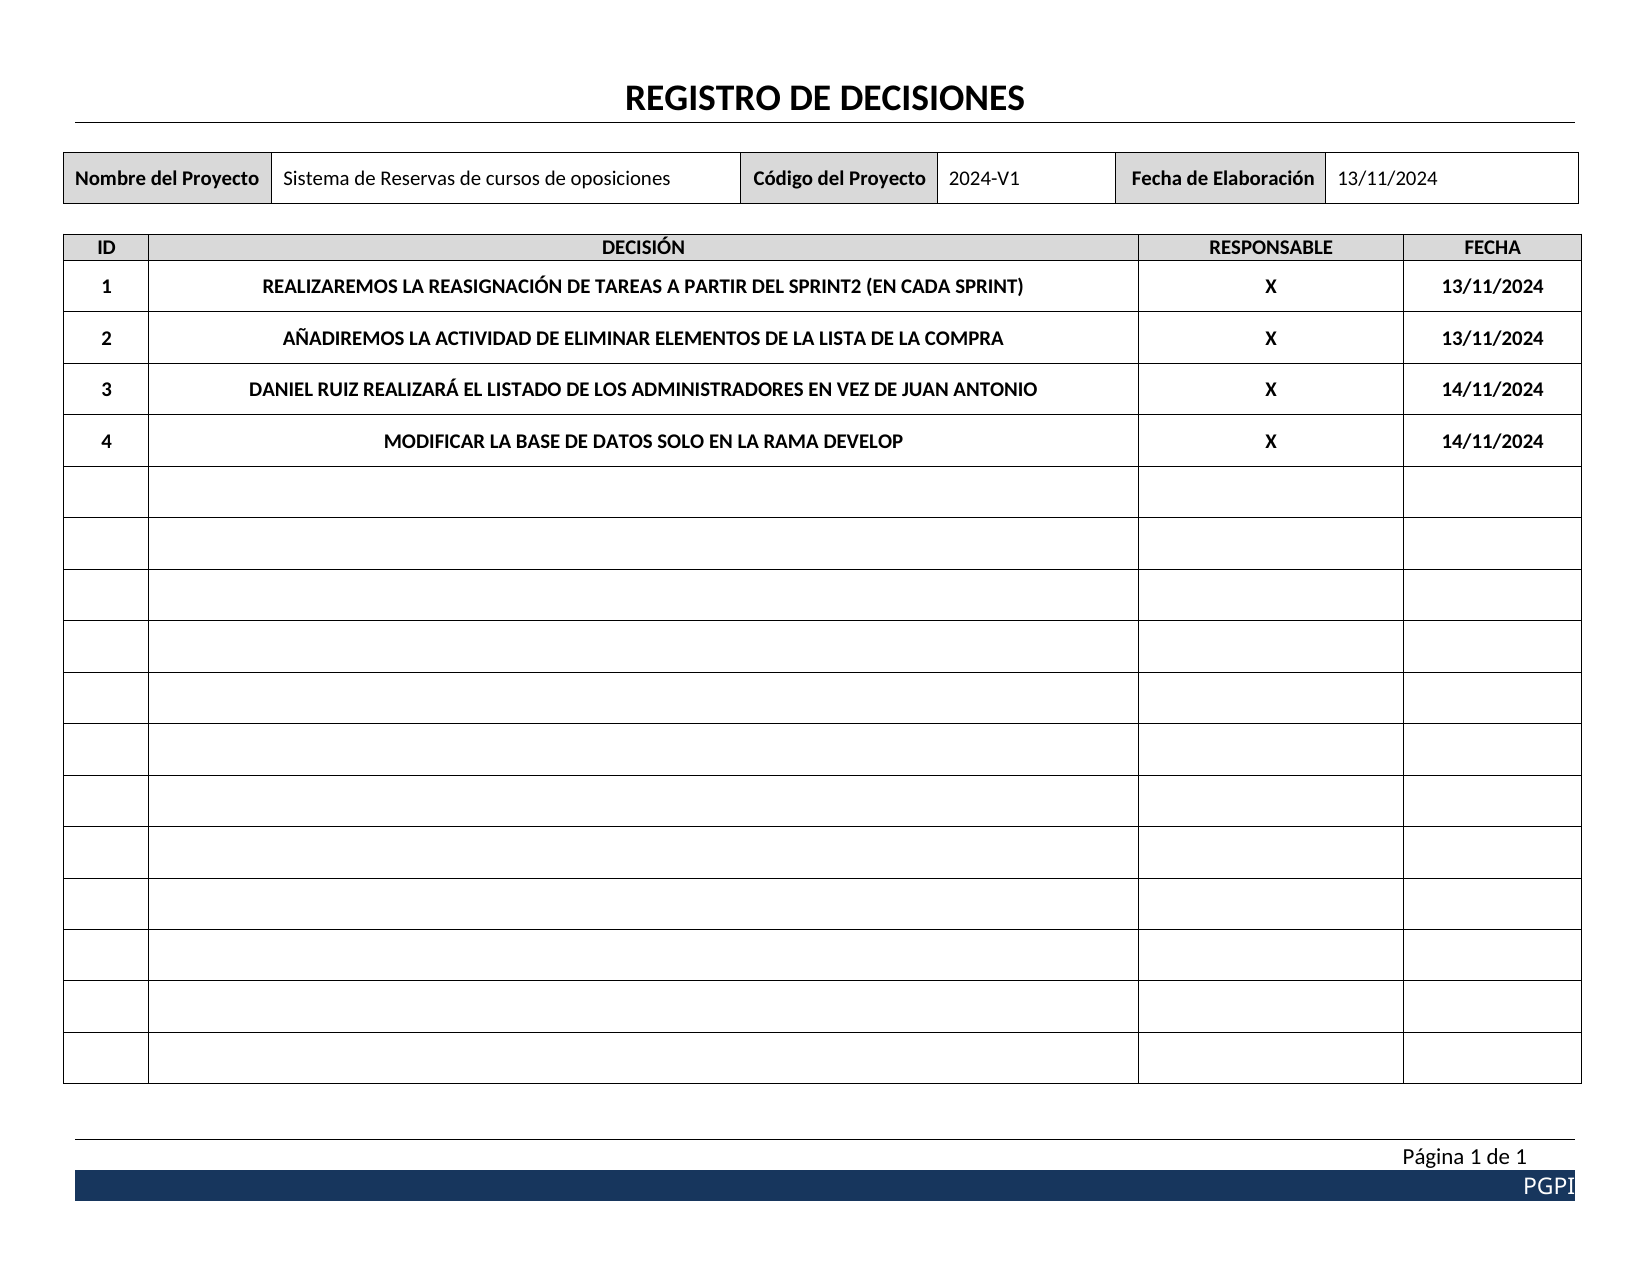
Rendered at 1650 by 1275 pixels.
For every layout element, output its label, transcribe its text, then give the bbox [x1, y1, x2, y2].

table_header Sistema de Reservas de cursos de oposiciones [272, 153, 740, 203]
table_cell [1404, 776, 1581, 826]
table_cell [64, 930, 148, 980]
table_cell [1404, 467, 1581, 517]
table_cell [1139, 1033, 1403, 1083]
table_cell DANIEL RUIZ REALIZARÁ EL LISTADO DE LOS ADMINISTRADORES EN VEZ DE JUAN ANTONIO [149, 364, 1138, 414]
table_cell [1139, 467, 1403, 517]
table_header Fecha de Elaboración [1116, 153, 1325, 203]
table_cell X [1139, 312, 1403, 363]
table_cell [149, 981, 1138, 1032]
table_cell 13/11/2024 [1404, 261, 1581, 311]
table_cell MODIFICAR LA BASE DE DATOS SOLO EN LA RAMA DEVELOP [149, 415, 1138, 466]
table_cell [1139, 673, 1403, 723]
table_cell 14/11/2024 [1404, 364, 1581, 414]
table_cell [64, 518, 148, 569]
table_cell [149, 930, 1138, 980]
table_header Código del Proyecto [741, 153, 937, 203]
table_cell 14/11/2024 [1404, 415, 1581, 466]
table_cell X [1139, 415, 1403, 466]
table_cell [64, 621, 148, 672]
table_header Nombre del Proyecto [64, 153, 271, 203]
table_cell [149, 879, 1138, 929]
table_cell 1 [64, 261, 148, 311]
table_cell [149, 467, 1138, 517]
table_cell 13/11/2024 [1404, 312, 1581, 363]
table_cell 4 [64, 415, 148, 466]
table_header FECHA [1404, 235, 1581, 260]
table_cell REALIZAREMOS LA REASIGNACIÓN DE TAREAS A PARTIR DEL SPRINT2 (EN CADA SPRINT) [149, 261, 1138, 311]
table_cell [1404, 930, 1581, 980]
table_cell [1139, 981, 1403, 1032]
table_cell [149, 724, 1138, 774]
table_header 2024-V1 [938, 153, 1115, 203]
table_cell [149, 827, 1138, 877]
table_cell 3 [64, 364, 148, 414]
table_cell [1139, 724, 1403, 774]
table_cell [1404, 621, 1581, 672]
table_cell [64, 879, 148, 929]
table_cell [1404, 518, 1581, 569]
table_cell [1404, 724, 1581, 774]
table_cell [1404, 570, 1581, 620]
table_cell [1404, 827, 1581, 877]
table_cell [64, 1033, 148, 1083]
table_cell [149, 1033, 1138, 1083]
table_cell [64, 776, 148, 826]
table_cell [1404, 1033, 1581, 1083]
table_header DECISIÓN [149, 235, 1138, 260]
table_cell [1139, 827, 1403, 877]
table_cell AÑADIREMOS LA ACTIVIDAD DE ELIMINAR ELEMENTOS DE LA LISTA DE LA COMPRA [149, 312, 1138, 363]
table_cell [149, 518, 1138, 569]
table_cell [1139, 621, 1403, 672]
table_cell [64, 981, 148, 1032]
table_cell [1139, 518, 1403, 569]
table_cell [64, 467, 148, 517]
table_cell X [1139, 364, 1403, 414]
table_cell [149, 621, 1138, 672]
table_cell [149, 570, 1138, 620]
table_header RESPONSABLE [1139, 235, 1403, 260]
table_cell [1139, 570, 1403, 620]
table_cell [64, 570, 148, 620]
table_cell X [1139, 261, 1403, 311]
table_cell [64, 827, 148, 877]
table_cell 2 [64, 312, 148, 363]
table_cell [1139, 776, 1403, 826]
table_header ID [64, 235, 148, 260]
table_cell [1404, 981, 1581, 1032]
table_cell [64, 724, 148, 774]
table_cell [149, 776, 1138, 826]
table_cell [149, 673, 1138, 723]
table_header 13/11/2024 [1326, 153, 1578, 203]
table_cell [64, 673, 148, 723]
table_cell [1139, 930, 1403, 980]
table_cell [1404, 673, 1581, 723]
table_cell [1404, 879, 1581, 929]
table_cell [1139, 879, 1403, 929]
